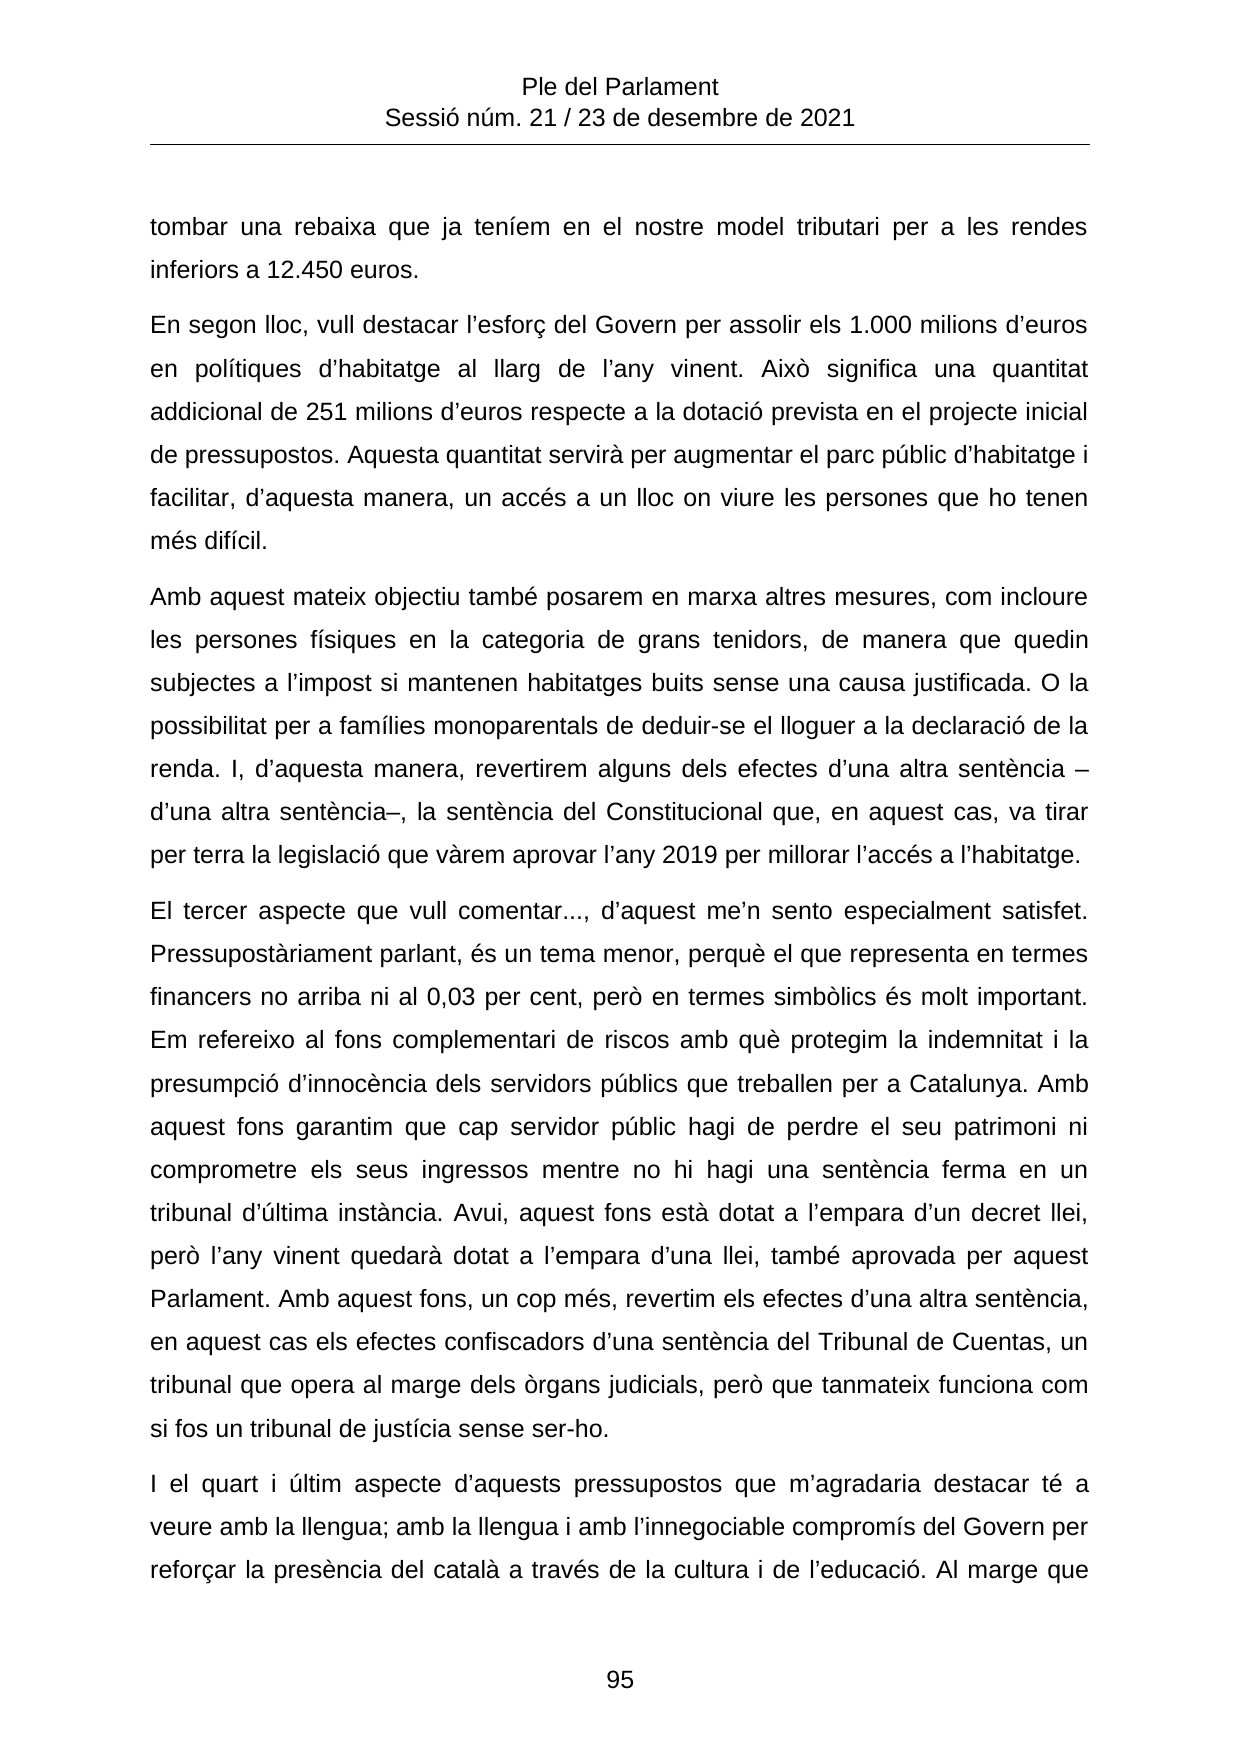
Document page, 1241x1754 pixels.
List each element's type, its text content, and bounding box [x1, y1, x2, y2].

text El tercer aspecte que vull comentar..., d’aquest me’n sento especialment satisfet. Pressupostàriament parlant, és un tema menor, perquè el que representa en termes financers no arriba ni al 0,03 per cent, però en termes simbòlics és molt important. Em refereixo al fons complementari de riscos amb què protegim la indemnitat i la presumpció d’innocència dels servidors públics que treballen per a Catalunya. Amb aquest fons garantim que cap servidor públic hagi de perdre el seu patrimoni ni comprometre els seus ingressos mentre no hi hagi una sentència ferma en un tribunal d’última instància. Avui, aquest fons està dotat a l’empara d’un decret llei, però l’any vinent quedarà dotat a l’empara d’una llei, també aprovada per aquest Parlament. Amb aquest fons, un cop més, revertim els efectes d’una altra sentència, en aquest cas els efectes confiscadors d’una sentència del Tribunal de Cuentas, un tribunal que opera al marge dels òrgans judicials, però que tanmateix funciona com si fos un tribunal de justícia sense ser-ho. [150, 896, 1090, 1442]
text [150, 212, 1090, 284]
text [150, 1469, 1090, 1584]
text Amb aquest mateix objectiu també posarem en marxa altres mesures, com incloure les persones físiques en la categoria de grans tenidors, de manera que quedin subjectes a l’impost si mantenen habitatges buits sense una causa justificada. O la possibilitat per a famílies monoparentals de deduir-se el lloguer a la declaració de la renda. I, d’aquesta manera, revertirem alguns dels efectes d’una altra sentència –d’una altra sentència–, la sentència del Constitucional que, en aquest cas, va tirar per terra la legislació que vàrem aprovar l’any 2019 per millorar l’accés a l’habitatge. [150, 582, 1090, 869]
text En segon lloc, vull destacar l’esforç del Govern per assolir els 1.000 milions d’euros en polítiques d’habitatge al llarg de l’any vinent. Això significa una quantitat addicional de 251 milions d’euros respecte a la dotació prevista en el projecte inicial de pressupostos. Aquesta quantitat servirà per augmentar el parc públic d’habitatge i facilitar, d’aquesta manera, un accés a un lloc on viure les persones que ho tenen més difícil. [150, 311, 1090, 555]
